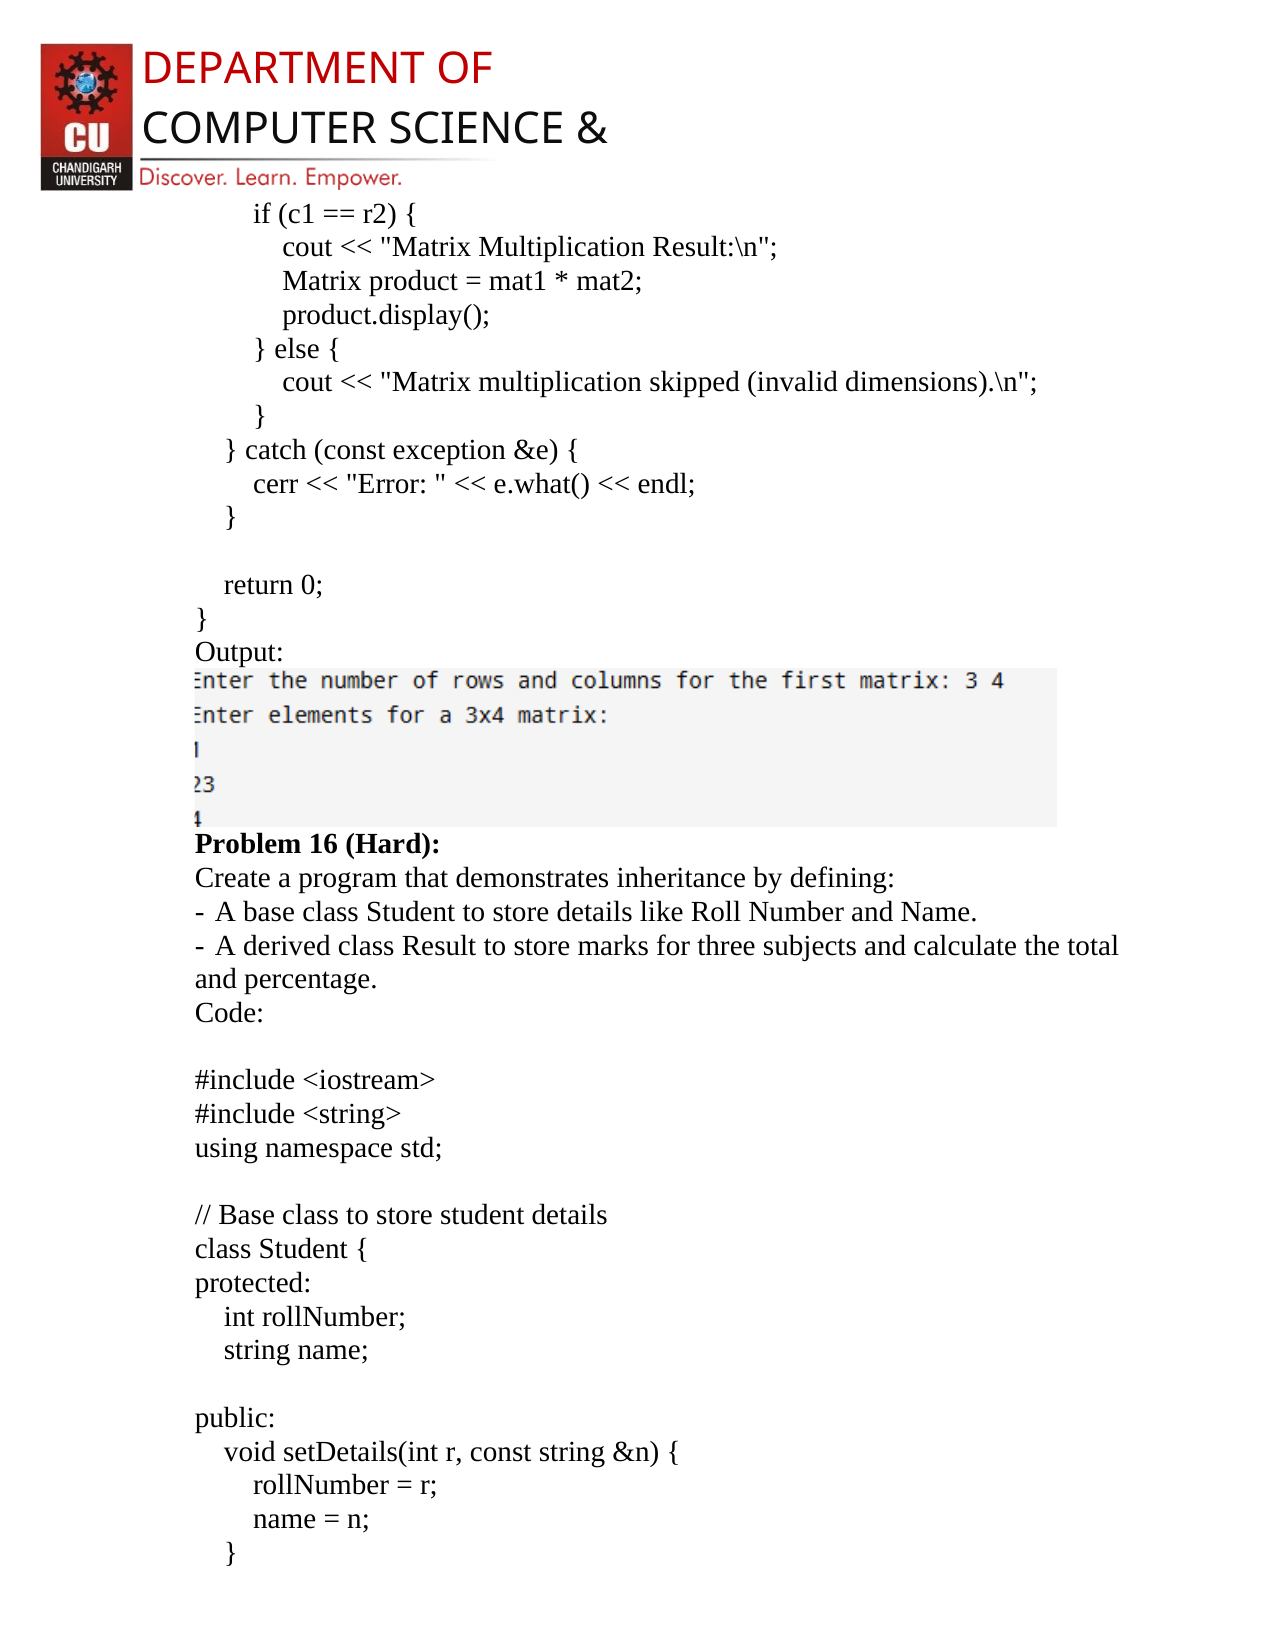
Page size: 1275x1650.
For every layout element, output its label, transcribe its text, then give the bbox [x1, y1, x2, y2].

text return 0; [194, 567, 1148, 601]
text product.display(); [194, 297, 1148, 331]
text Output: [194, 634, 1148, 668]
text cout << "Matrix Multiplication Result:\n"; [194, 229, 1148, 263]
text string name; [194, 1332, 1148, 1366]
picture [194, 668, 1058, 827]
text Create a program that demonstrates inheritance by defining: [194, 860, 1148, 894]
text cout << "Matrix multiplication skipped (invalid dimensions).\n"; [194, 364, 1148, 398]
text Matrix product = mat1 * mat2; [194, 263, 1148, 297]
text // Base class to store student details [194, 1197, 1148, 1231]
text - A base class Student to store details like Roll Number and Name. [194, 894, 1148, 927]
text } [194, 499, 1148, 533]
text if (c1 == r2) { [194, 196, 1148, 229]
text } [194, 601, 1148, 634]
text #include <string> [194, 1096, 1148, 1130]
text cerr << "Error: " << e.what() << endl; [194, 466, 1148, 499]
text name = n; [194, 1501, 1148, 1535]
text protected: [194, 1265, 1148, 1298]
text } [194, 1535, 1148, 1568]
text } [194, 398, 1148, 432]
text using namespace std; [194, 1130, 1148, 1163]
text - A derived class Result to store marks for three subjects and calculate the total and percentage. [194, 928, 1148, 995]
text Problem 16 (Hard): [194, 826, 1148, 860]
text } else { [194, 331, 1148, 364]
text void setDetails(int r, const string &n) { [194, 1434, 1148, 1467]
text int rollNumber; [194, 1299, 1148, 1332]
text rollNumber = r; [194, 1467, 1148, 1501]
text #include <iostream> [194, 1062, 1148, 1096]
text public: [194, 1400, 1148, 1433]
text class Student { [194, 1231, 1148, 1265]
text } catch (const exception &e) { [194, 432, 1148, 466]
picture [40, 43, 529, 191]
text Code: [194, 995, 1148, 1028]
